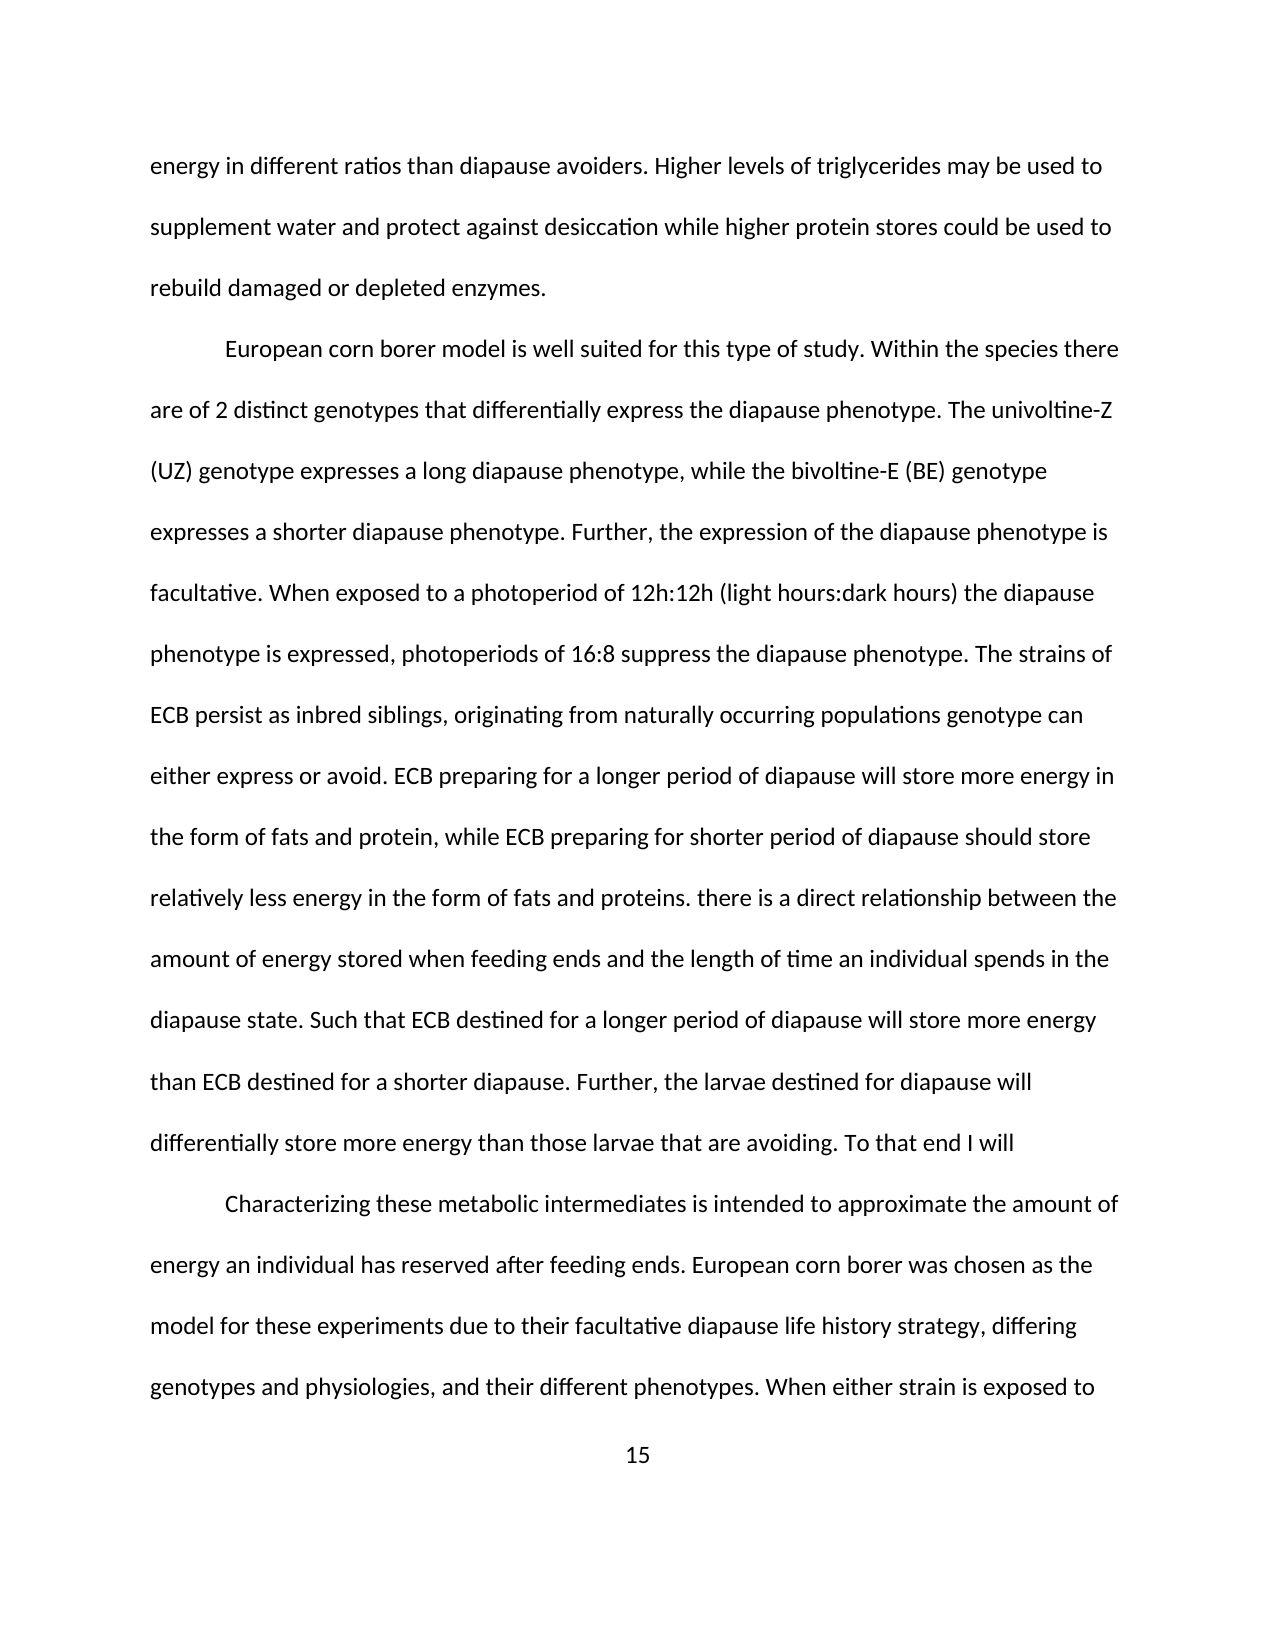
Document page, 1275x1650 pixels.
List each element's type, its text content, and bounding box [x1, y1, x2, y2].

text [150, 1188, 1125, 1401]
text European corn borer model is well suited for this type of study. Within the species there are of 2 distinct genotypes that differentially express the diapause phenotype. The univoltine-Z (UZ) genotype expresses a long diapause phenotype, while the bivoltine-E (BE) genotype expresses a shorter diapause phenotype. Further, the expression of the diapause phenotype is facultative. When exposed to a photoperiod of 12h:12h (light hours:dark hours) the diapause phenotype is expressed, photoperiods of 16:8 suppress the diapause phenotype. The strains of ECB persist as inbred siblings, originating from naturally occurring populations genotype can either express or avoid. ECB preparing for a longer period of diapause will store more energy in the form of fats and protein, while ECB preparing for shorter period of diapause should store relatively less energy in the form of fats and proteins. there is a direct relationship between the amount of energy stored when feeding ends and the length of time an individual spends in the diapause state. Such that ECB destined for a longer period of diapause will store more energy than ECB destined for a shorter diapause. Further, the larvae destined for diapause will differentially store more energy than those larvae that are avoiding. To that end I will [150, 333, 1125, 1157]
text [150, 150, 1125, 303]
